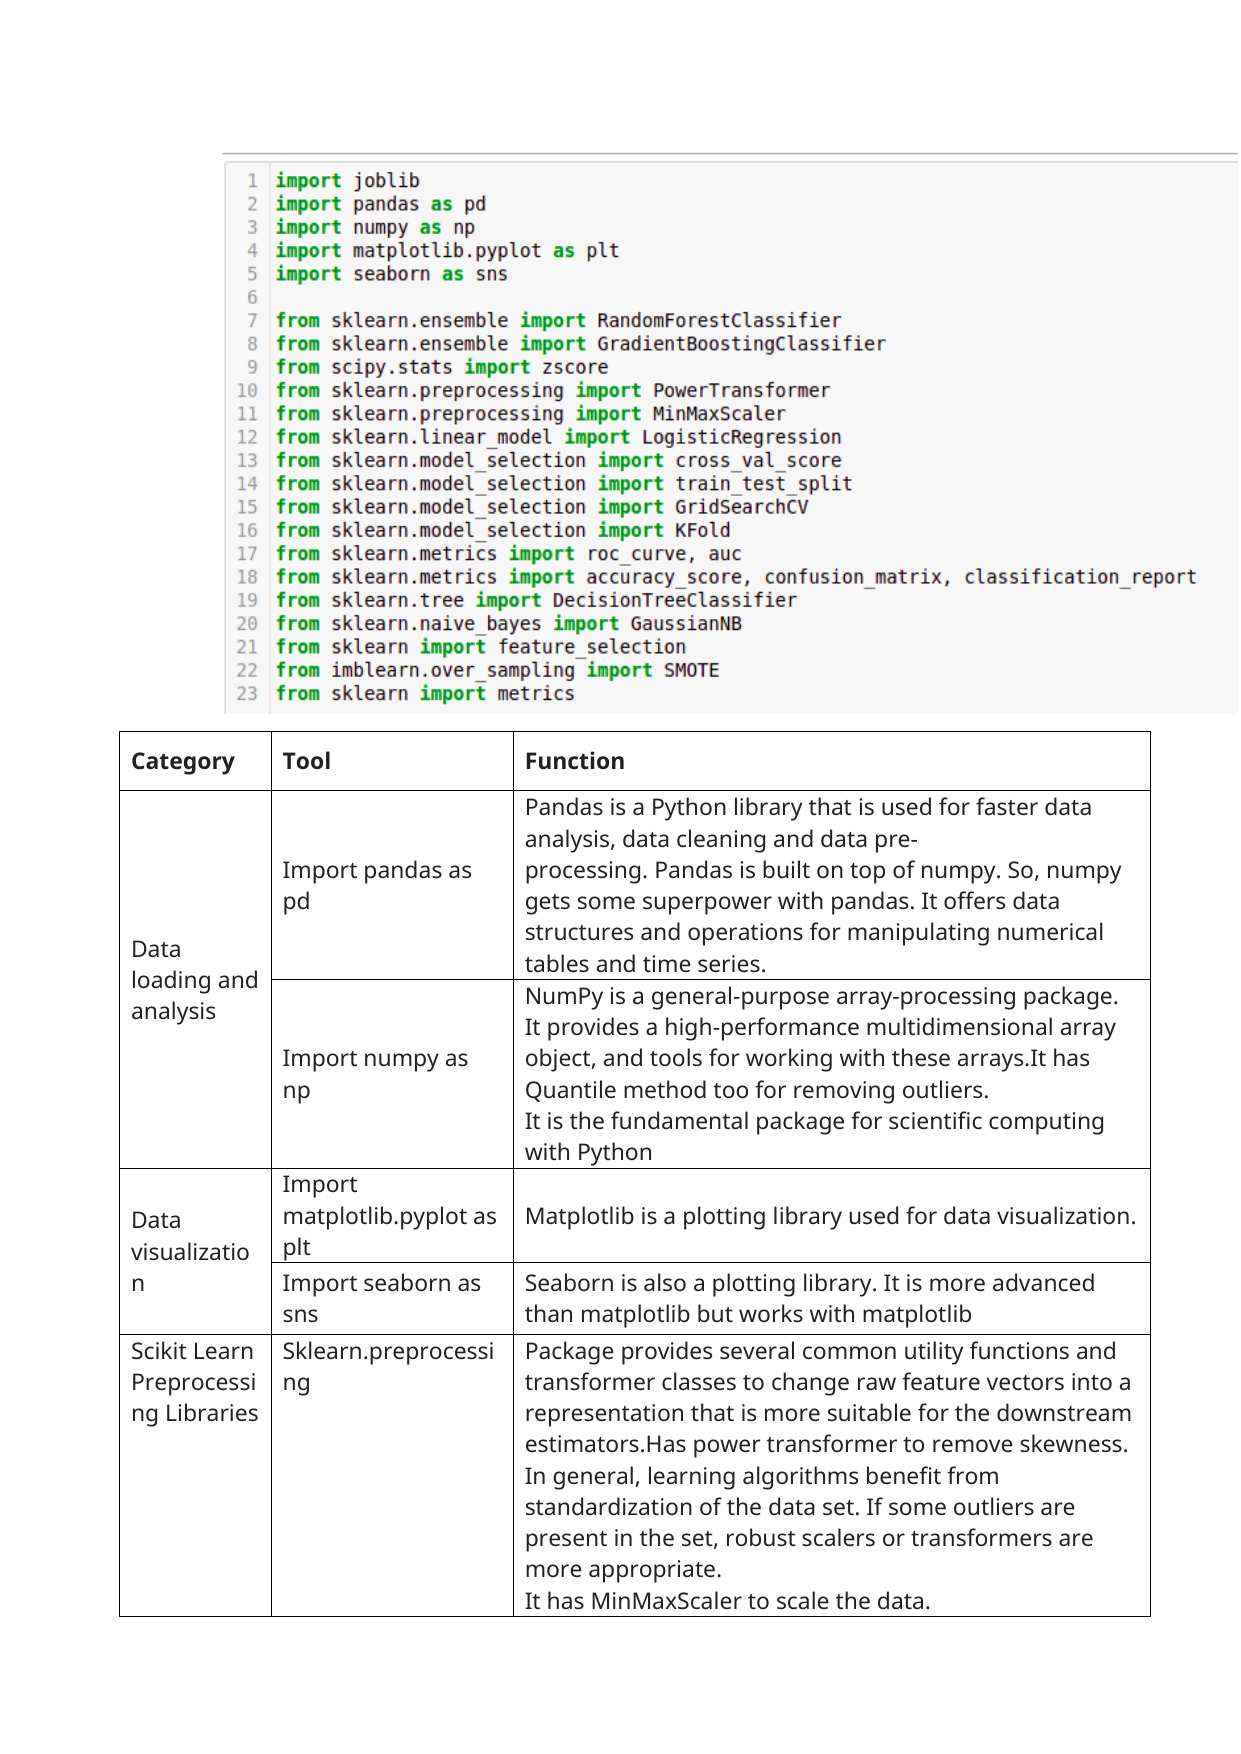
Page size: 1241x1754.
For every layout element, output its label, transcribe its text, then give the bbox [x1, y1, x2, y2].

table_cell Sklearn.preprocessing [272, 1335, 513, 1616]
table_cell Import seaborn as sns [272, 1263, 513, 1334]
table_header Function [514, 732, 1150, 790]
table_header Tool [272, 732, 513, 790]
table_cell Import matplotlib.pyplot as plt [311, 1169, 513, 1262]
table_cell Seaborn is also a plotting library. It is more advanced than matplotlib but works with matplotlib [514, 1263, 1150, 1334]
picture [222, 150, 1238, 714]
table_cell Import pandas as pd [272, 791, 513, 979]
table_cell Data loading and analysis [120, 791, 271, 1167]
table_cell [120, 1335, 271, 1616]
table_cell Matplotlib is a plotting library used for data visualization. [514, 1169, 1150, 1262]
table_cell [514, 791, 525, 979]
table_cell Package provides several common utility functions and transformer classes to change raw feature vectors into a representation that is more suitable for the downstream estimators.Has power transformer to remove skewness. In general, learning algorithms benefit from standardization of the data set. If some outliers are present in the set, robust scalers or transformers are more appropriate. It has MinMaxScaler to scale the data. [514, 1335, 1150, 1616]
table_cell Pandas is a Python library that is used for faster data analysis, data cleaning and data pre-processing. Pandas is built on top of numpy. So, numpy gets some superpower with pandas. It offers data structures and operations for manipulating numerical tables and time series. [766, 791, 1150, 979]
table_cell Import numpy as np [272, 980, 513, 1167]
table_header Category [120, 732, 271, 790]
table_cell Data visualization [120, 1169, 271, 1334]
table_cell NumPy is a general-purpose array-processing package. It provides a high-performance multidimensional array object, and tools for working with these arrays.It has Quantile method too for removing outliers. It is the fundamental package for scientific computing with Python [514, 980, 1150, 1167]
